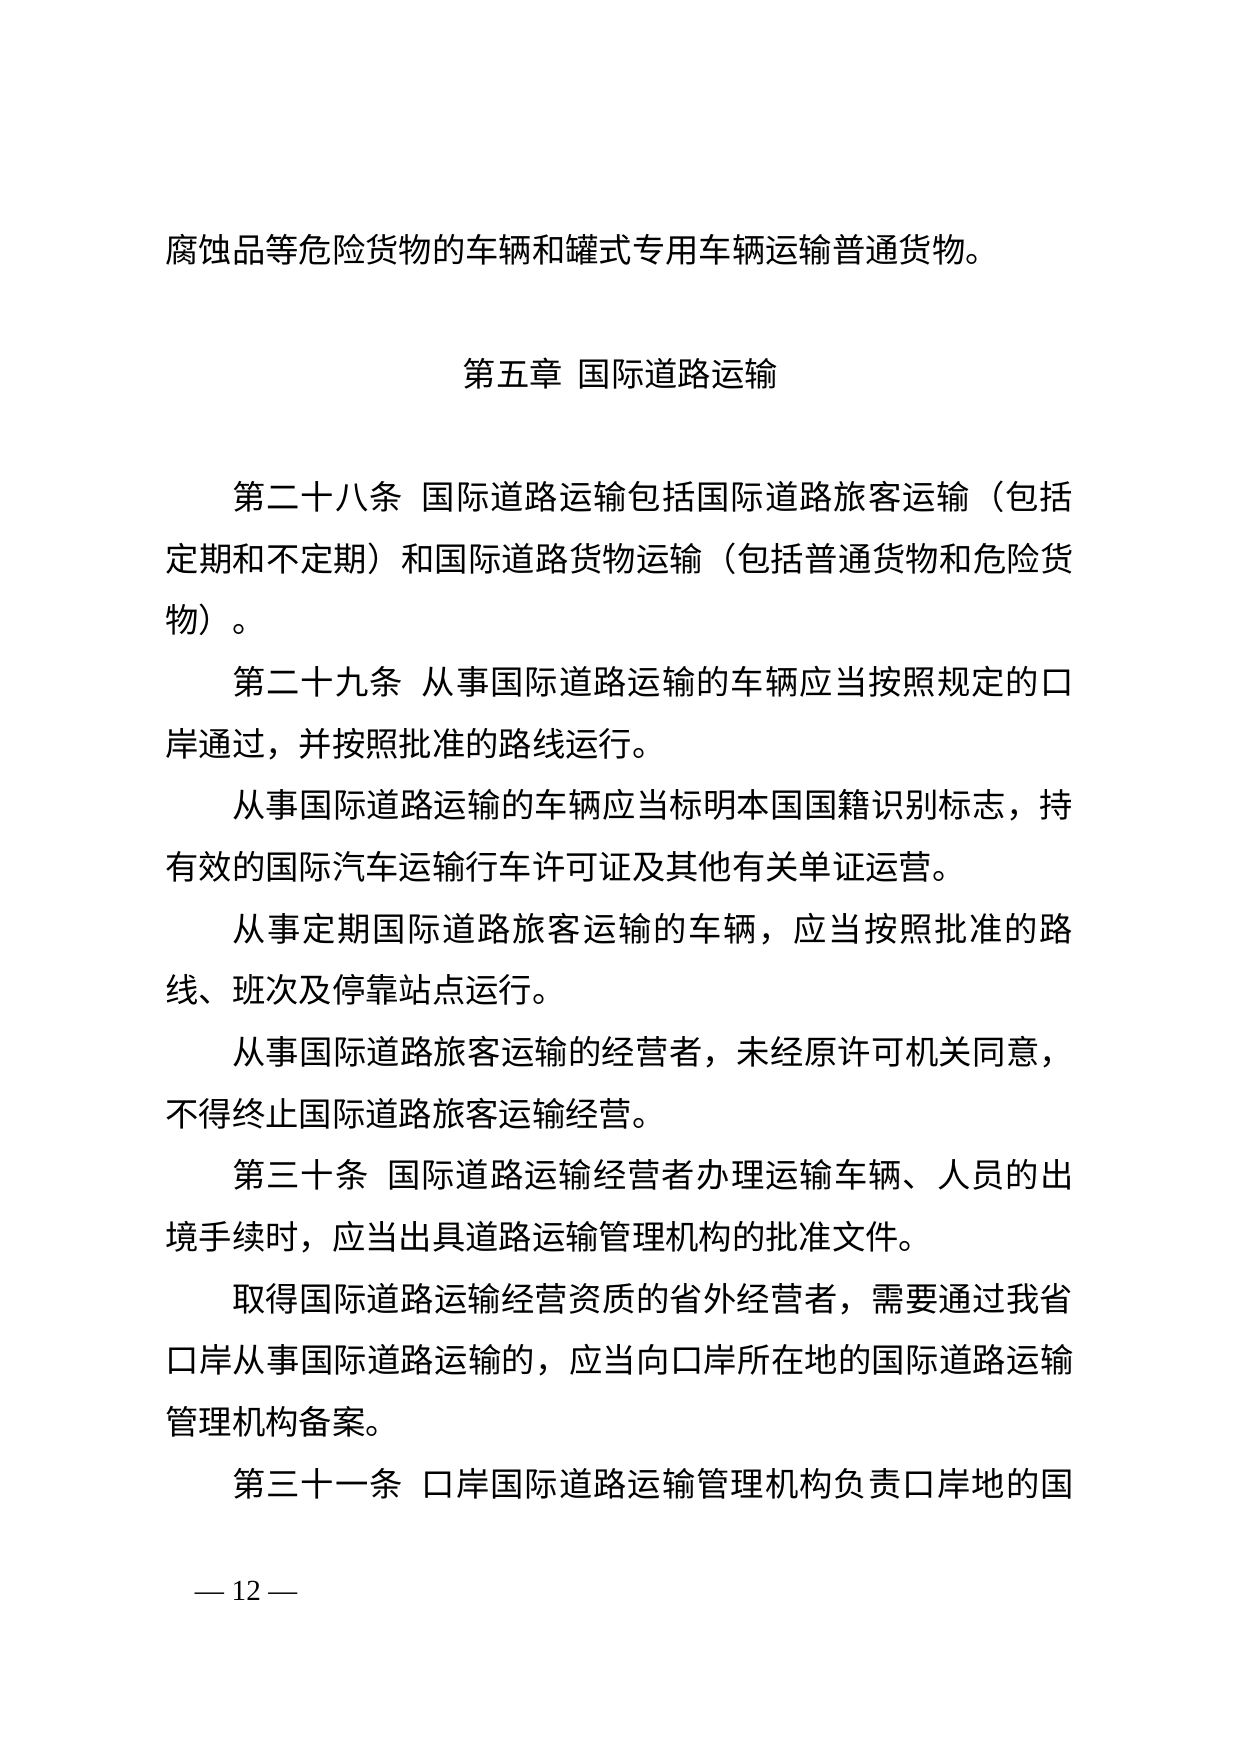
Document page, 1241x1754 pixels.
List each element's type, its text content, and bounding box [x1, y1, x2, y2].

text 第五章 国际道路运输 [165, 337, 1075, 399]
text 第二十八条 国际道路运输包括国际道路旅客运输（包括定期和不定期）和国际道路货物运输（包括普通货物和危险货物）。 [165, 460, 1075, 645]
text 第二十九条 从事国际道路运输的车辆应当按照规定的口岸通过，并按照批准的路线运行。 [165, 645, 1075, 769]
text 从事国际道路运输的车辆应当标明本国国籍识别标志，持有效的国际汽车运输行车许可证及其他有关单证运营。 [165, 769, 1075, 892]
text 从事国际道路旅客运输的经营者，未经原许可机关同意，不得终止国际道路旅客运输经营。 [165, 1015, 1075, 1139]
text 第三十条 国际道路运输经营者办理运输车辆、人员的出境手续时，应当出具道路运输管理机构的批准文件。 [165, 1139, 1075, 1262]
text 从事定期国际道路旅客运输的车辆，应当按照批准的路线、班次及停靠站点运行。 [165, 892, 1075, 1015]
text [165, 214, 1075, 275]
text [165, 1447, 1075, 1509]
text 取得国际道路运输经营资质的省外经营者，需要通过我省口岸从事国际道路运输的，应当向口岸所在地的国际道路运输管理机构备案。 [165, 1262, 1075, 1447]
